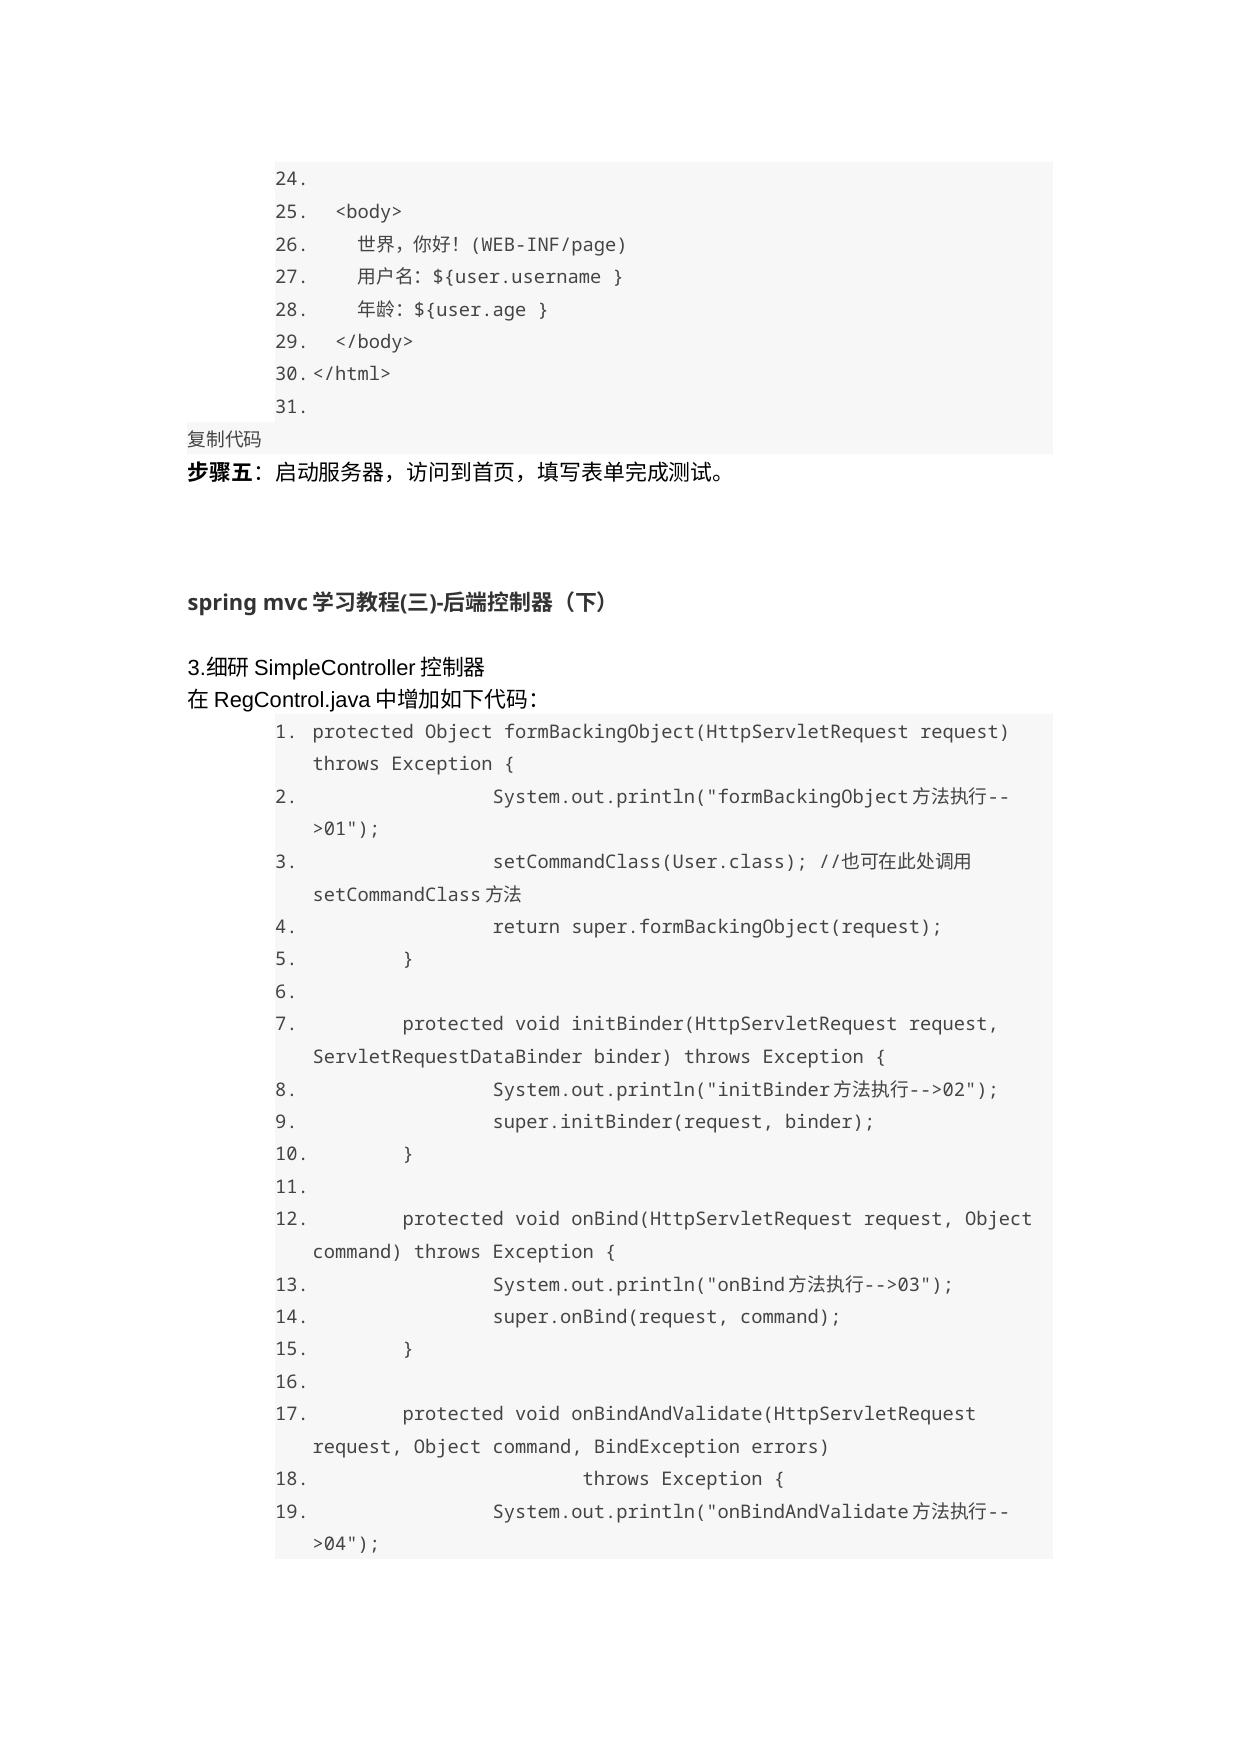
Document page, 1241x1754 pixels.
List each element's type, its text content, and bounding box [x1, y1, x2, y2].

list throws Exception { [275, 1462, 1053, 1494]
list protected void initBinder(HttpServletRequest request, ServletRequestDataBinder binder) throws Exception { [275, 1007, 1053, 1072]
list } [275, 1332, 1053, 1364]
list protected void onBind(HttpServletRequest request, Object command) throws Exception { [275, 1202, 1053, 1267]
list super.initBinder(request, binder); [275, 1104, 1053, 1137]
list System.out.println("formBackingObject方法执行-->01"); [275, 779, 1053, 844]
list <body> [275, 194, 1053, 227]
list protected void onBindAndValidate(HttpServletRequest request, Object command, BindException errors) [275, 1397, 1053, 1462]
text 步骤五：启动服务器，访问到首页，填写表单完成测试。 [187, 454, 1053, 487]
list 世界，你好！(WEB-INF/page) [275, 227, 1053, 259]
text 3.细研SimpleController控制器 [187, 649, 1053, 682]
text 复制代码 [187, 422, 1053, 454]
list return super.formBackingObject(request); [275, 909, 1053, 942]
list protected Object formBackingObject(HttpServletRequest request) throws Exception { [275, 714, 1053, 779]
text spring mvc学习教程(三)-后端控制器（下） [187, 584, 1053, 617]
list super.onBind(request, command); [275, 1299, 1053, 1332]
list </html> [275, 357, 1053, 389]
list 用户名：${user.username } [275, 259, 1053, 292]
list 年龄：${user.age } [275, 292, 1053, 324]
text 在RegControl.java中增加如下代码： [187, 682, 1053, 714]
list System.out.println("onBind方法执行-->03"); [275, 1267, 1053, 1299]
list } [275, 1137, 1053, 1169]
list </body> [275, 324, 1053, 357]
list System.out.println("initBinder方法执行-->02"); [275, 1072, 1053, 1104]
list setCommandClass(User.class); //也可在此处调用setCommandClass方法 [275, 844, 1053, 909]
list } [275, 942, 1053, 974]
list System.out.println("onBindAndValidate方法执行-->04"); [275, 1494, 1053, 1559]
